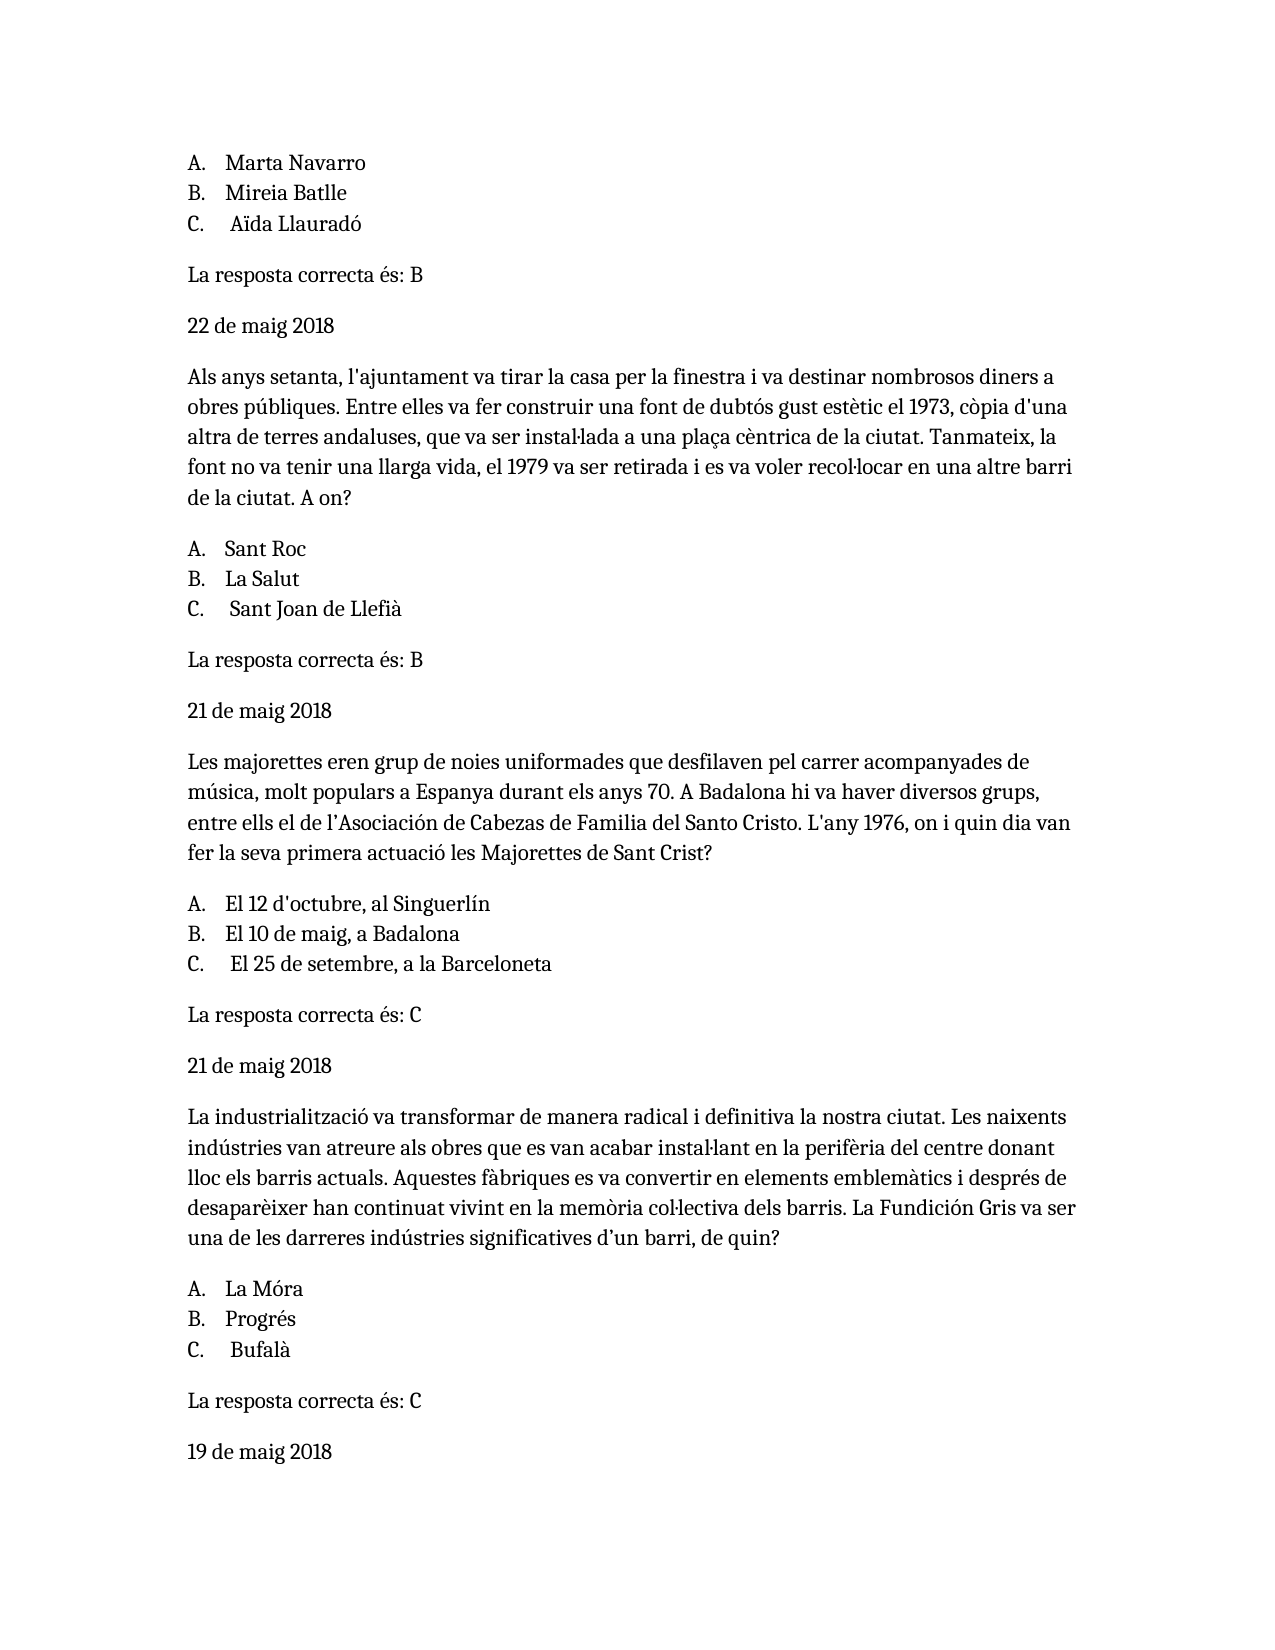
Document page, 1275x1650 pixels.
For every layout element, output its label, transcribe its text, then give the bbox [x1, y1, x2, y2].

text La resposta correcta és: B [187, 261, 1087, 288]
list El 10 de maig, a Badalona [187, 921, 1087, 947]
list Mireia Batlle [187, 180, 1087, 207]
text Als anys setanta, l'ajuntament va tirar la casa per la finestra i va destinar nombrosos diners a obres públiques. Entre elles va fer construir una font de dubtós gust estètic el 1973, còpia d'una altra de terres andaluses, que va ser instal·lada a una plaça cèntrica de la ciutat. Tanmateix, la font no va tenir una llarga vida, el 1979 va ser retirada i es va voler recol·locar en una altre barri de la ciutat. A on? [187, 363, 1087, 511]
text 19 de maig 2018 [187, 1438, 1087, 1465]
list Progrés [187, 1306, 1087, 1333]
list Aïda Llauradó [187, 210, 1087, 237]
list Sant Roc [187, 535, 1087, 562]
text La resposta correcta és: C [187, 1387, 1087, 1414]
list La Salut [187, 566, 1087, 592]
list Sant Joan de Llefià [187, 596, 1087, 622]
text 21 de maig 2018 [187, 698, 1087, 724]
text La resposta correcta és: C [187, 1002, 1087, 1028]
list El 12 d'octubre, al Singuerlín [187, 891, 1087, 917]
list Bufalà [187, 1336, 1087, 1363]
list Marta Navarro [187, 150, 1087, 176]
text Les majorettes eren grup de noies uniformades que desfilaven pel carrer acompanyades de música, molt populars a Espanya durant els anys 70. A Badalona hi va haver diversos grups, entre ells el de l’Asociación de Cabezas de Familia del Santo Cristo. L'any 1976, on i quin dia van fer la seva primera actuació les Majorettes de Sant Crist? [187, 749, 1087, 866]
list La Móra [187, 1276, 1087, 1302]
text 21 de maig 2018 [187, 1053, 1087, 1079]
text 22 de maig 2018 [187, 312, 1087, 339]
list El 25 de setembre, a la Barceloneta [187, 951, 1087, 977]
text La resposta correcta és: B [187, 647, 1087, 673]
text La industrialització va transformar de manera radical i definitiva la nostra ciutat. Les naixents indústries van atreure als obres que es van acabar instal·lant en la perifèria del centre donant lloc els barris actuals. Aquestes fàbriques es va convertir en elements emblemàtics i després de desaparèixer han continuat vivint en la memòria col·lectiva dels barris. La Fundición Gris va ser una de les darreres indústries significatives d’un barri, de quin? [187, 1104, 1087, 1251]
